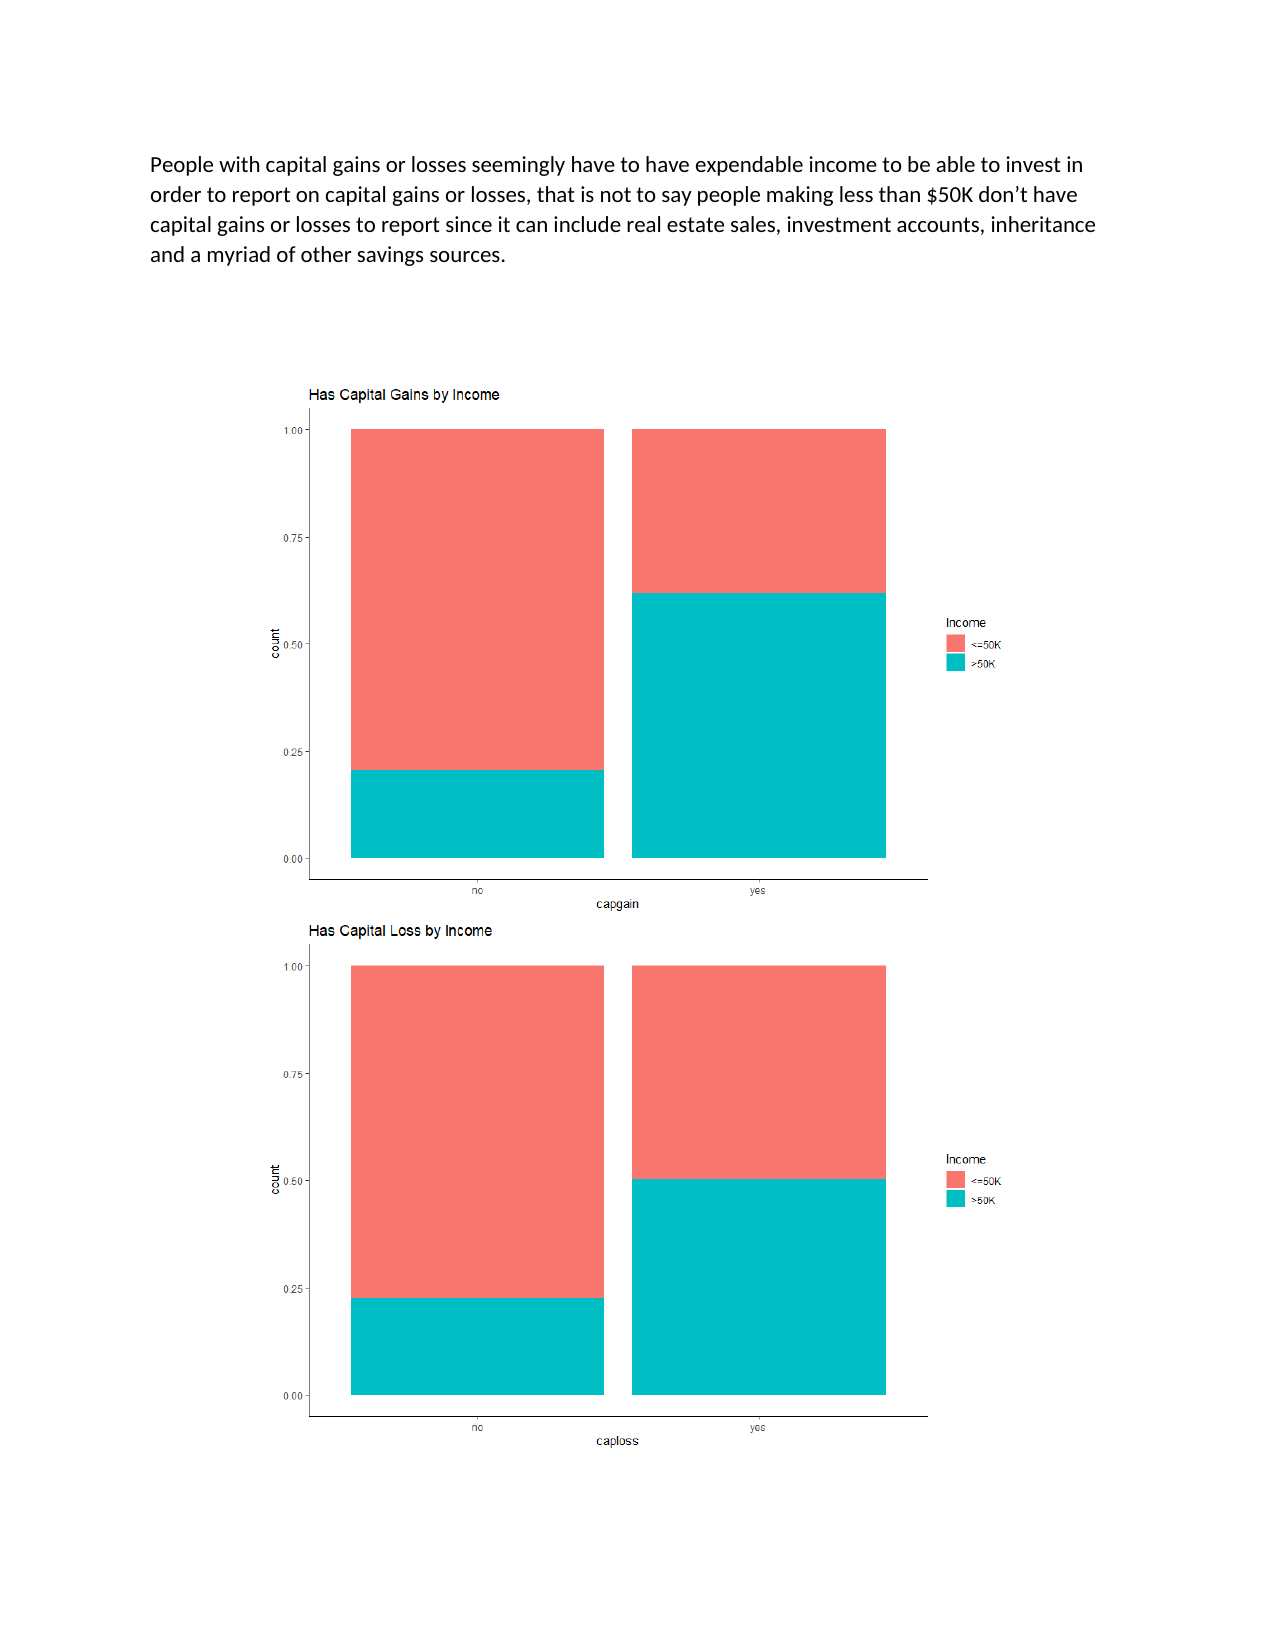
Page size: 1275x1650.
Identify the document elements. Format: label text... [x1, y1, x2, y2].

picture [262, 917, 1013, 1453]
text People with capital gains or losses seemingly have to have expendable income to be able to invest in order to report on capital gains or losses, that is not to say people making less than $50K don’t have capital gains or losses to report since it can include real estate sales, investment accounts, inheritance and a myriad of other savings sources. [150, 150, 1125, 269]
picture [262, 381, 1013, 916]
